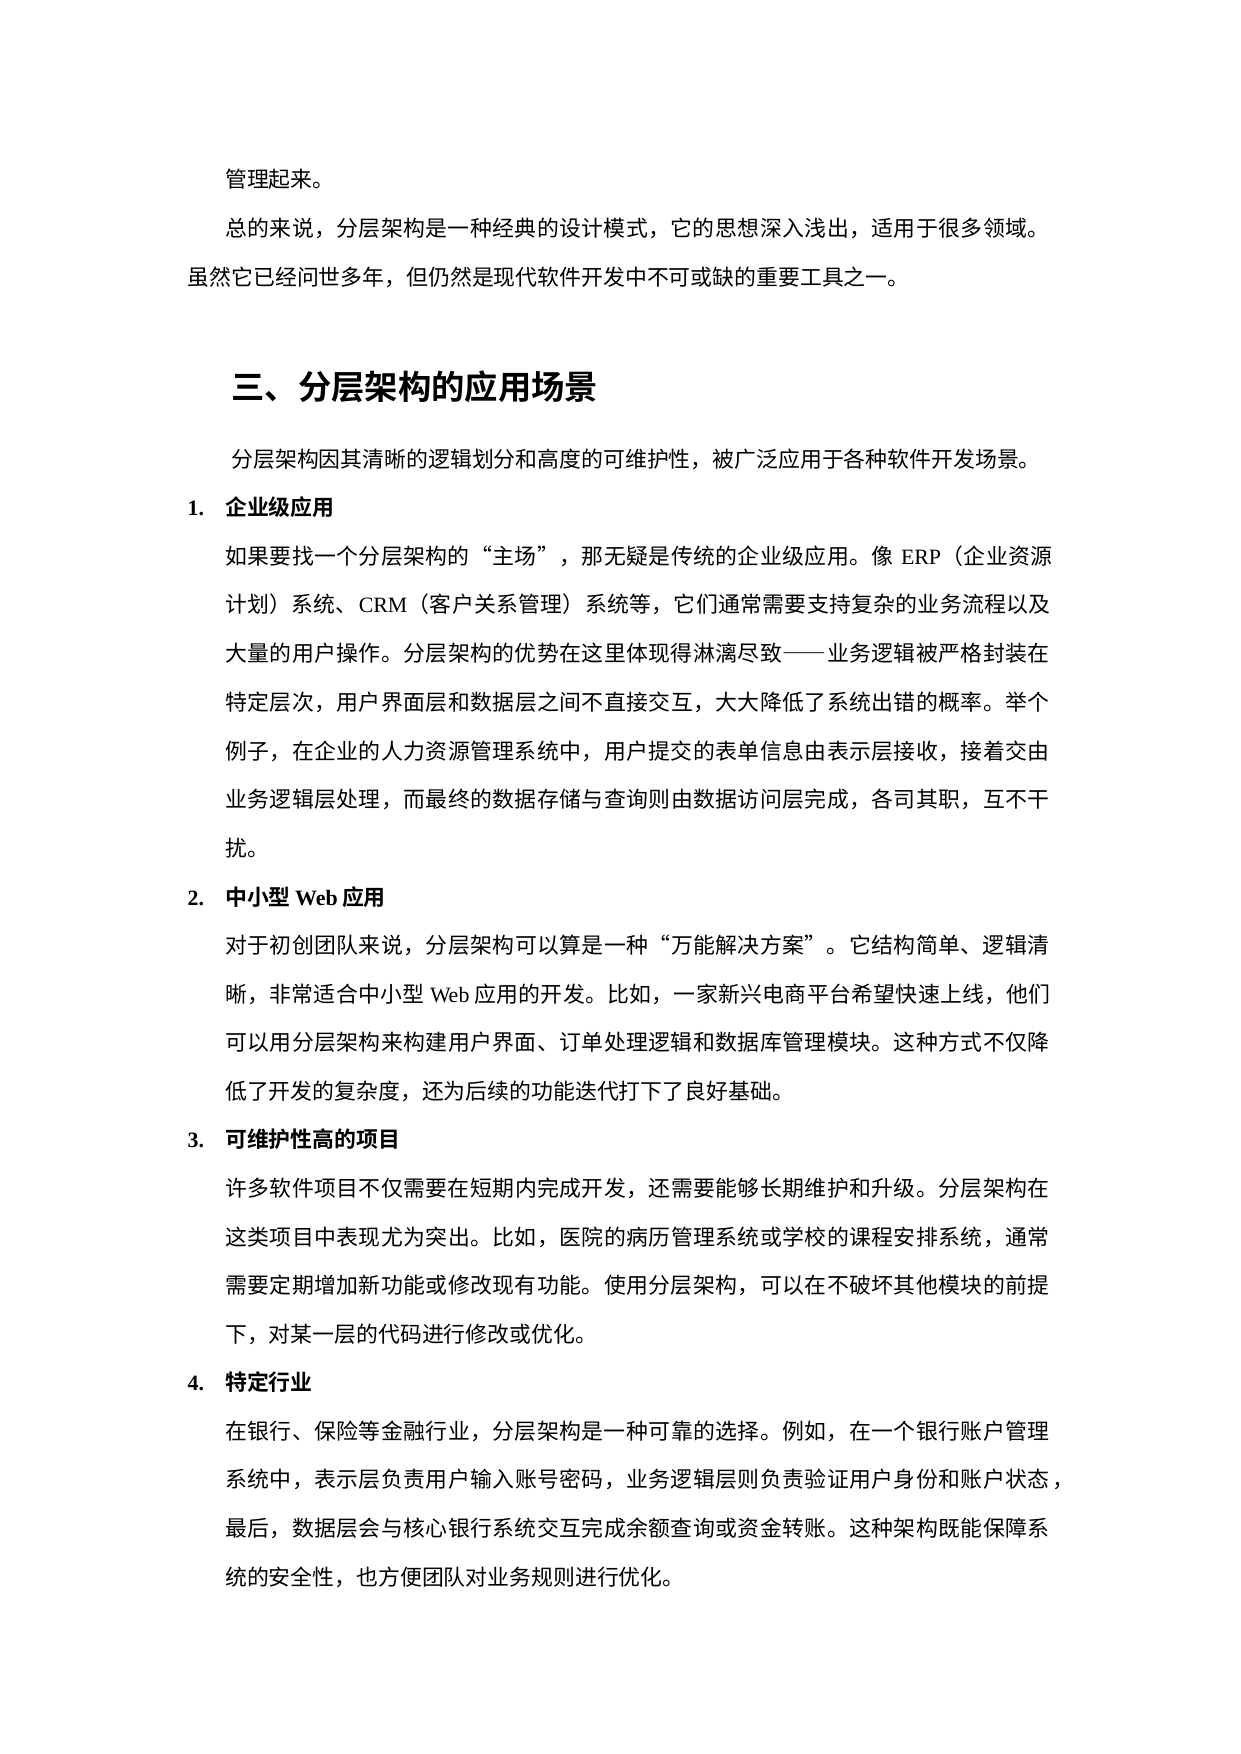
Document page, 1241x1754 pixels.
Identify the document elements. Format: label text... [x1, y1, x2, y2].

list 企业级应用 [187, 490, 1053, 522]
list 如果要找一个分层架构的“主场”，那无疑是传统的企业级应用。像ERP（企业资源计划）系统、CRM（客户关系管理）系统等，它们通常需要支持复杂的业务流程以及大量的用户操作。分层架构的优势在这里体现得淋漓尽致——业务逻辑被严格封装在特定层次，用户界面层和数据层之间不直接交互，大大降低了系统出错的概率。举个例子，在企业的人力资源管理系统中，用户提交的表单信息由表示层接收，接着交由业务逻辑层处理，而最终的数据存储与查询则由数据访问层完成，各司其职，互不干扰。 [225, 538, 1053, 863]
list 中小型Web应用 [187, 879, 1053, 912]
list 特定行业 [187, 1365, 1053, 1397]
text 分层架构因其清晰的逻辑划分和高度的可维护性，被广泛应用于各种软件开发场景。 [187, 442, 1053, 474]
list 在银行、保险等金融行业，分层架构是一种可靠的选择。例如，在一个银行账户管理系统中，表示层负责用户输入账号密码，业务逻辑层则负责验证用户身份和账户状态，最后，数据层会与核心银行系统交互完成余额查询或资金转账。这种架构既能保障系统的安全性，也方便团队对业务规则进行优化。 [225, 1413, 1053, 1592]
list 可维护性高的项目 [187, 1122, 1053, 1154]
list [187, 162, 1053, 194]
text 总的来说，分层架构是一种经典的设计模式，它的思想深入浅出，适用于很多领域。虽然它已经问世多年，但仍然是现代软件开发中不可或缺的重要工具之一。 [187, 210, 1053, 292]
list 许多软件项目不仅需要在短期内完成开发，还需要能够长期维护和升级。分层架构在这类项目中表现尤为突出。比如，医院的病历管理系统或学校的课程安排系统，通常需要定期增加新功能或修改现有功能。使用分层架构，可以在不破坏其他模块的前提下，对某一层的代码进行修改或优化。 [225, 1170, 1053, 1349]
list 对于初创团队来说，分层架构可以算是一种“万能解决方案”。它结构简单、逻辑清晰，非常适合中小型Web应用的开发。比如，一家新兴电商平台希望快速上线，他们可以用分层架构来构建用户界面、订单处理逻辑和数据库管理模块。这种方式不仅降低了开发的复杂度，还为后续的功能迭代打下了良好基础。 [225, 927, 1053, 1106]
text 三、分层架构的应用场景 [187, 352, 1053, 417]
